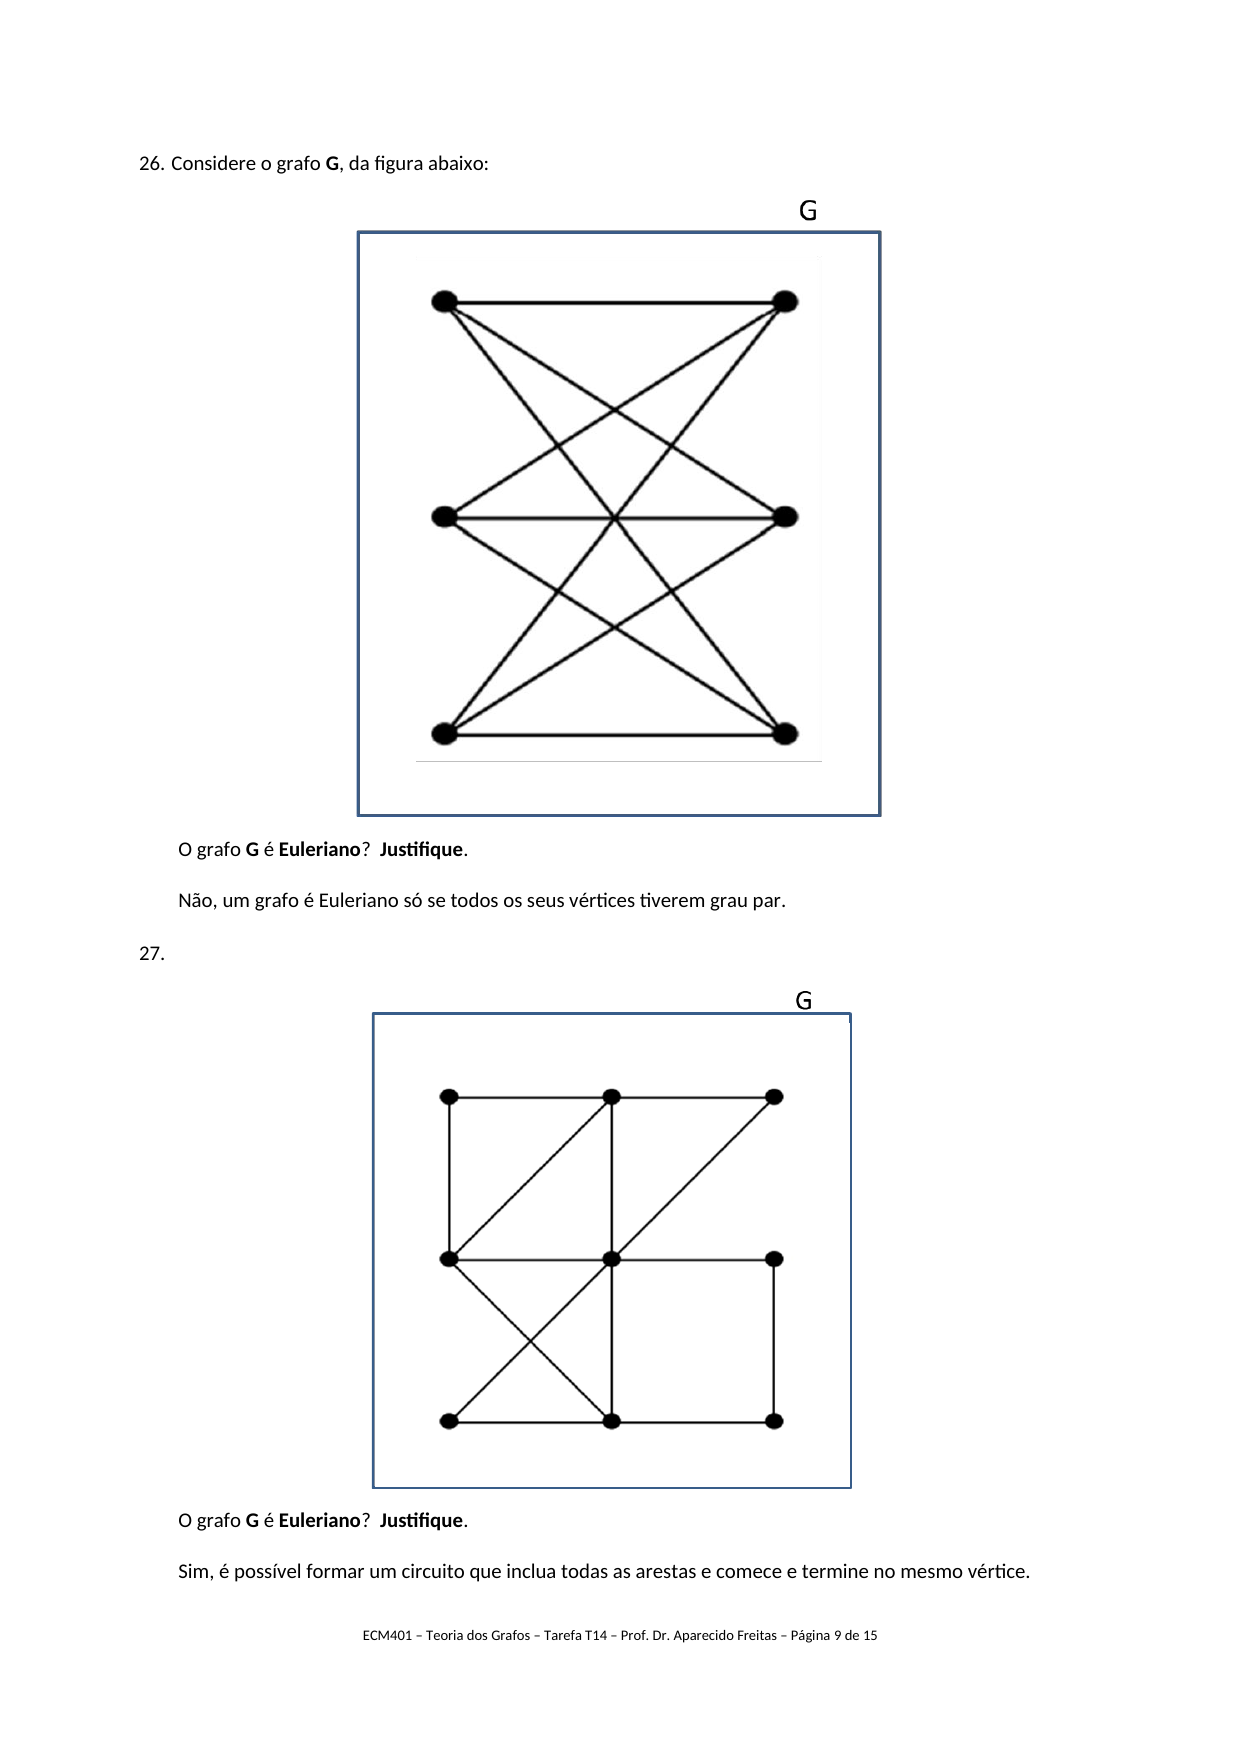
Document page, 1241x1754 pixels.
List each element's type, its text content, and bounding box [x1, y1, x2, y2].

text 26. Considere o grafo G, da figura abaixo: [139, 150, 1090, 175]
text O grafo G é Euleriano? Justifique. [178, 1508, 1090, 1533]
picture [371, 986, 917, 1489]
text 27. [139, 940, 1090, 966]
text Não, um grafo é Euleriano só se todos os seus vértices tiverem grau par. [178, 887, 1090, 912]
text Sim, é possível formar um circuito que inclua todas as arestas e comece e termine no mesmo vértice. [178, 1558, 1090, 1584]
text O grafo G é Euleriano? Justifique. [178, 836, 1090, 862]
picture [356, 195, 932, 817]
